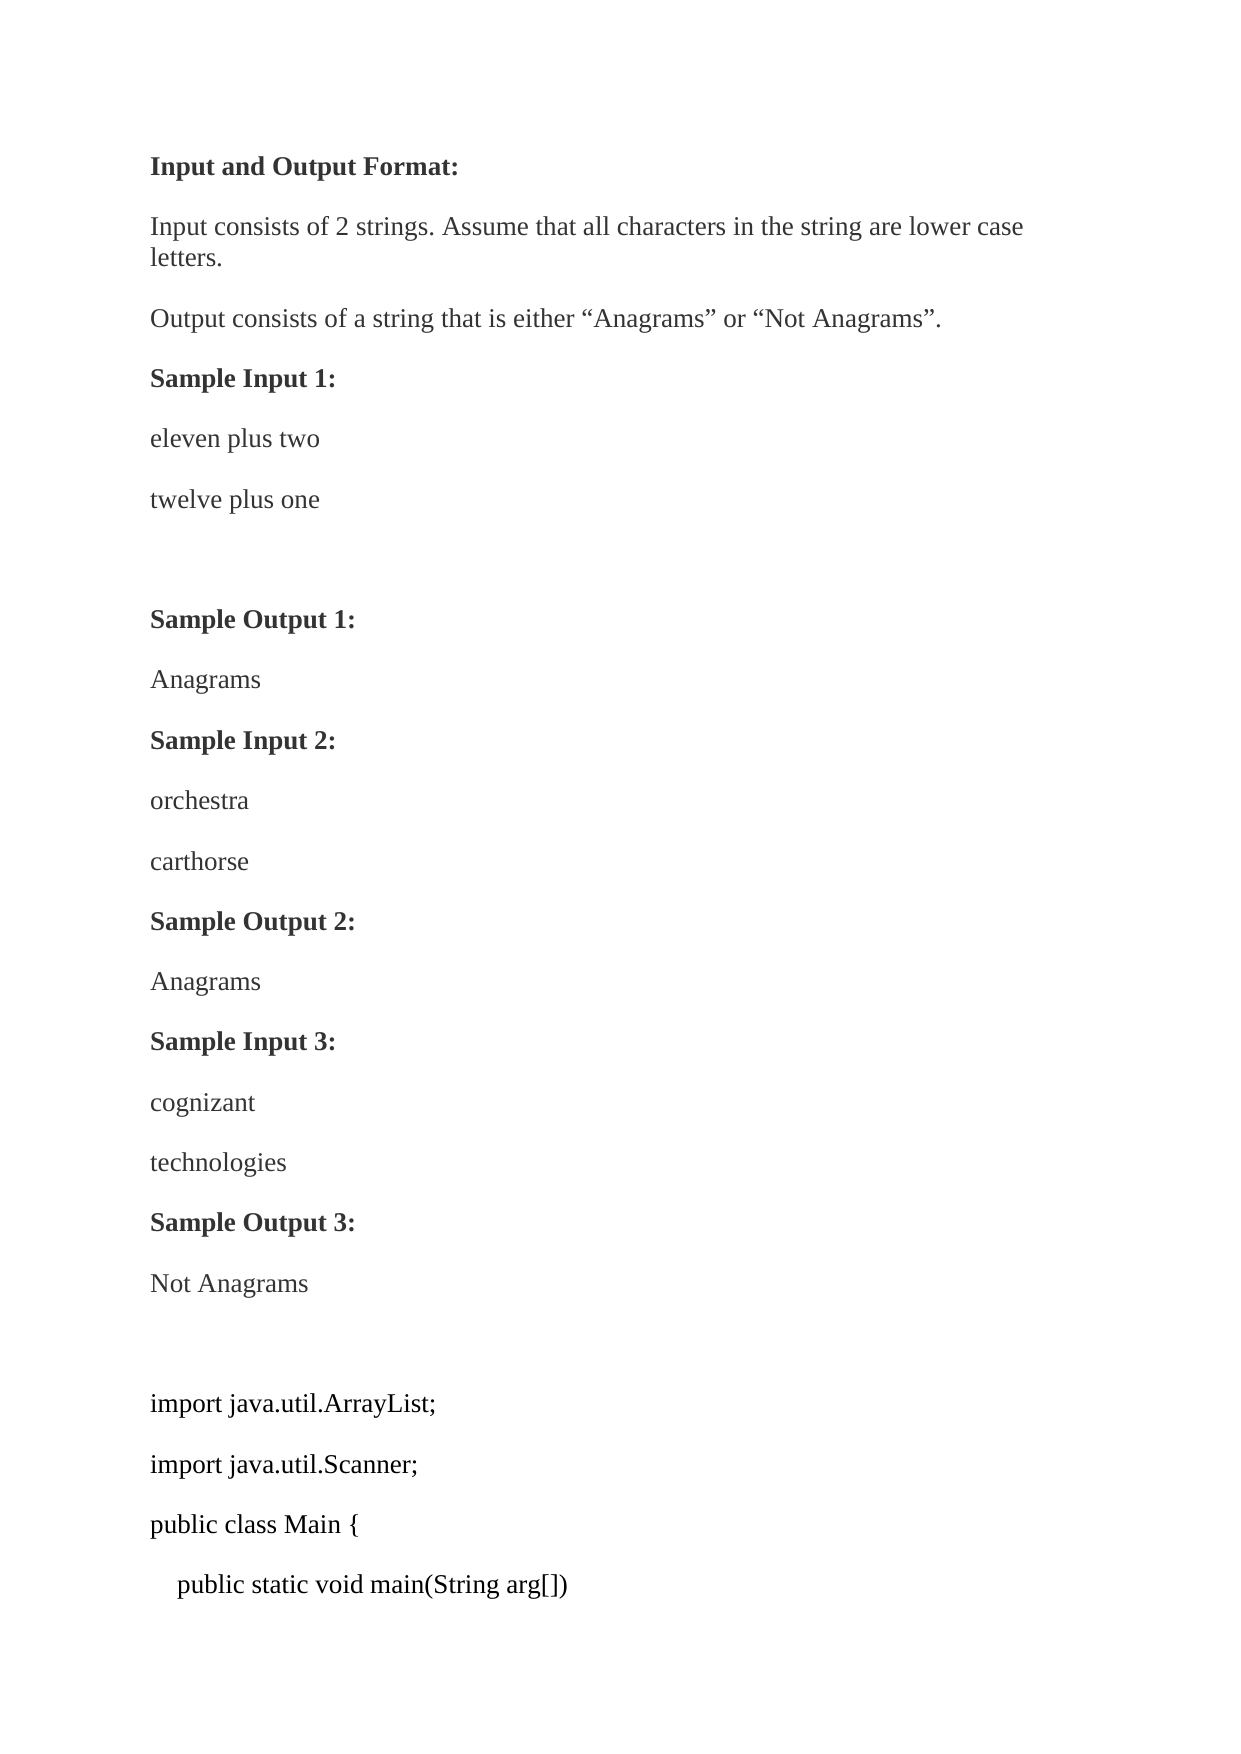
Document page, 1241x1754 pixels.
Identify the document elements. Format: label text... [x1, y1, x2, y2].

text orchestra [150, 784, 1090, 815]
text eleven plus two [150, 422, 1090, 453]
text public class Main { [150, 1508, 1090, 1539]
text Output consists of a string that is either “Anagrams” or “Not Anagrams”. [150, 302, 1090, 333]
text Sample Output 3: [150, 1206, 1090, 1238]
text Sample Output 1: [150, 603, 1090, 634]
text Input consists of 2 strings. Assume that all characters in the string are lower case letters. [150, 210, 1090, 273]
text import java.util.ArrayList; [150, 1387, 1090, 1418]
text technologies [150, 1146, 1090, 1177]
text import java.util.Scanner; [150, 1448, 1090, 1479]
text Input and Output Format: [150, 150, 1090, 181]
text public static void main(String arg[]) [150, 1568, 1090, 1599]
text Anagrams [150, 965, 1090, 996]
text Not Anagrams [150, 1267, 1090, 1298]
text Sample Output 2: [150, 905, 1090, 936]
text Sample Input 3: [150, 1026, 1090, 1057]
text twelve plus one [150, 483, 1090, 514]
text carthorse [150, 844, 1090, 876]
text cognizant [150, 1086, 1090, 1117]
text Anagrams [150, 664, 1090, 695]
text Sample Input 1: [150, 362, 1090, 393]
text Sample Input 2: [150, 724, 1090, 755]
